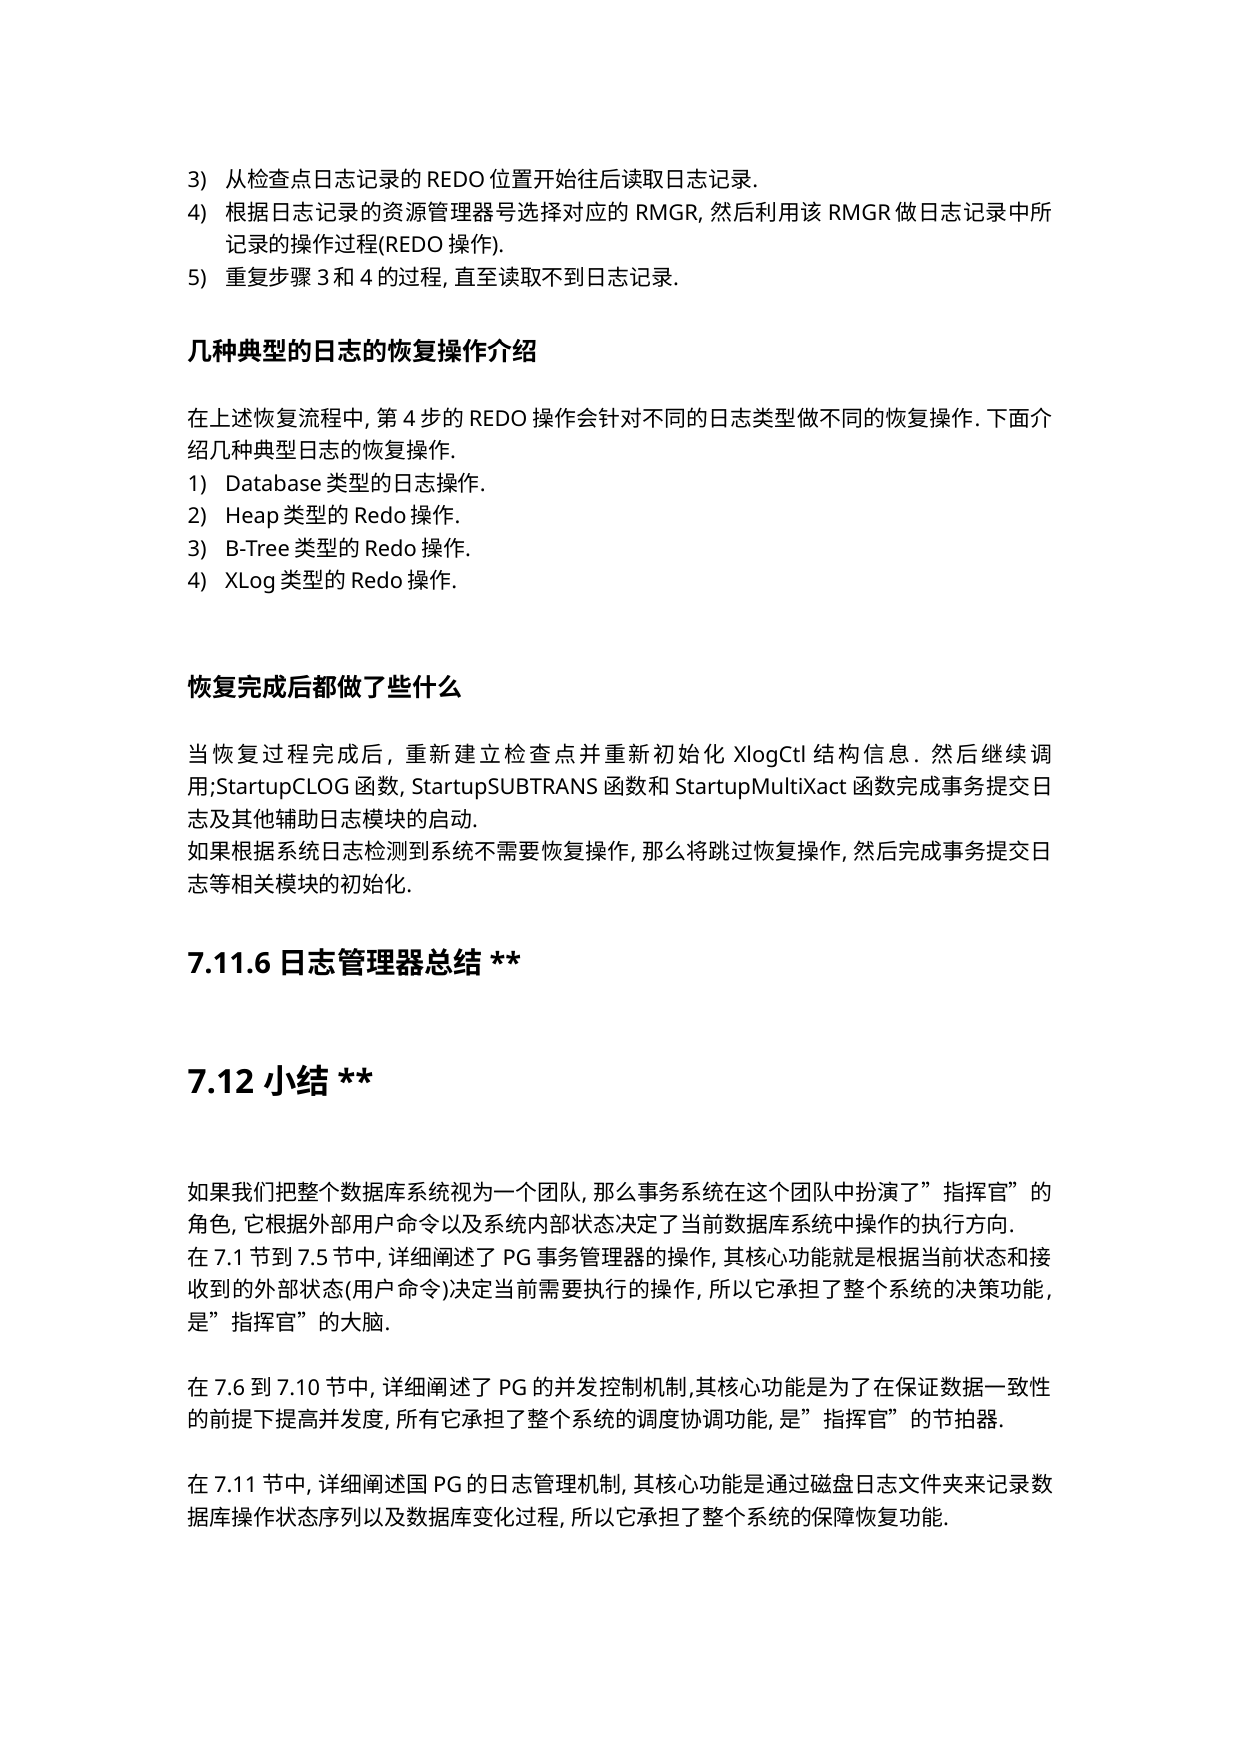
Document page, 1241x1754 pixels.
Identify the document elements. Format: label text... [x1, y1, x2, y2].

list 根据日志记录的资源管理器号选择对应的RMGR, 然后利用该RMGR做日志记录中所记录的操作过程(REDO操作). [187, 194, 1053, 259]
subtitle 7.12 小结 ** [187, 1047, 1053, 1112]
text 在7.6到7.10节中, 详细阐述了PG的并发控制机制,其核心功能是为了在保证数据一致性的前提下提高并发度, 所有它承担了整个系统的调度协调功能, 是”指挥官”的节拍器. [187, 1369, 1053, 1434]
text 在7.11节中, 详细阐述国PG的日志管理机制, 其核心功能是通过磁盘日志文件夹来记录数据库操作状态序列以及数据库变化过程, 所以它承担了整个系统的保障恢复功能. [187, 1467, 1053, 1532]
subtitle 恢复完成后都做了些什么 [187, 653, 1053, 718]
list 从检查点日志记录的REDO位置开始往后读取日志记录. [187, 162, 1053, 194]
list 重复步骤3和4的过程, 直至读取不到日志记录. [187, 259, 1053, 292]
list B-Tree类型的Redo操作. [187, 531, 1053, 563]
list Heap类型的Redo操作. [187, 498, 1053, 531]
text 在上述恢复流程中, 第4步的REDO操作会针对不同的日志类型做不同的恢复操作. 下面介绍几种典型日志的恢复操作. [187, 401, 1053, 466]
text 如果我们把整个数据库系统视为一个团队, 那么事务系统在这个团队中扮演了”指挥官”的角色, 它根据外部用户命令以及系统内部状态决定了当前数据库系统中操作的执行方向. [187, 1174, 1053, 1239]
list Database类型的日志操作. [187, 466, 1053, 498]
subtitle 7.11.6 日志管理器总结 ** [187, 928, 1053, 993]
text 如果根据系统日志检测到系统不需要恢复操作, 那么将跳过恢复操作, 然后完成事务提交日志等相关模块的初始化. [187, 834, 1053, 899]
text 在7.1节到7.5节中, 详细阐述了PG事务管理器的操作, 其核心功能就是根据当前状态和接收到的外部状态(用户命令)决定当前需要执行的操作, 所以它承担了整个系统的决策功能, 是”指挥官”的大脑. [187, 1239, 1053, 1337]
subtitle 几种典型的日志的恢复操作介绍 [187, 317, 1053, 382]
text 当恢复过程完成后, 重新建立检查点并重新初始化XlogCtl结构信息. 然后继续调用;StartupCLOG函数, StartupSUBTRANS函数和StartupMultiXact函数完成事务提交日志及其他辅助日志模块的启动. [187, 737, 1053, 834]
list XLog类型的Redo操作. [187, 563, 1053, 596]
